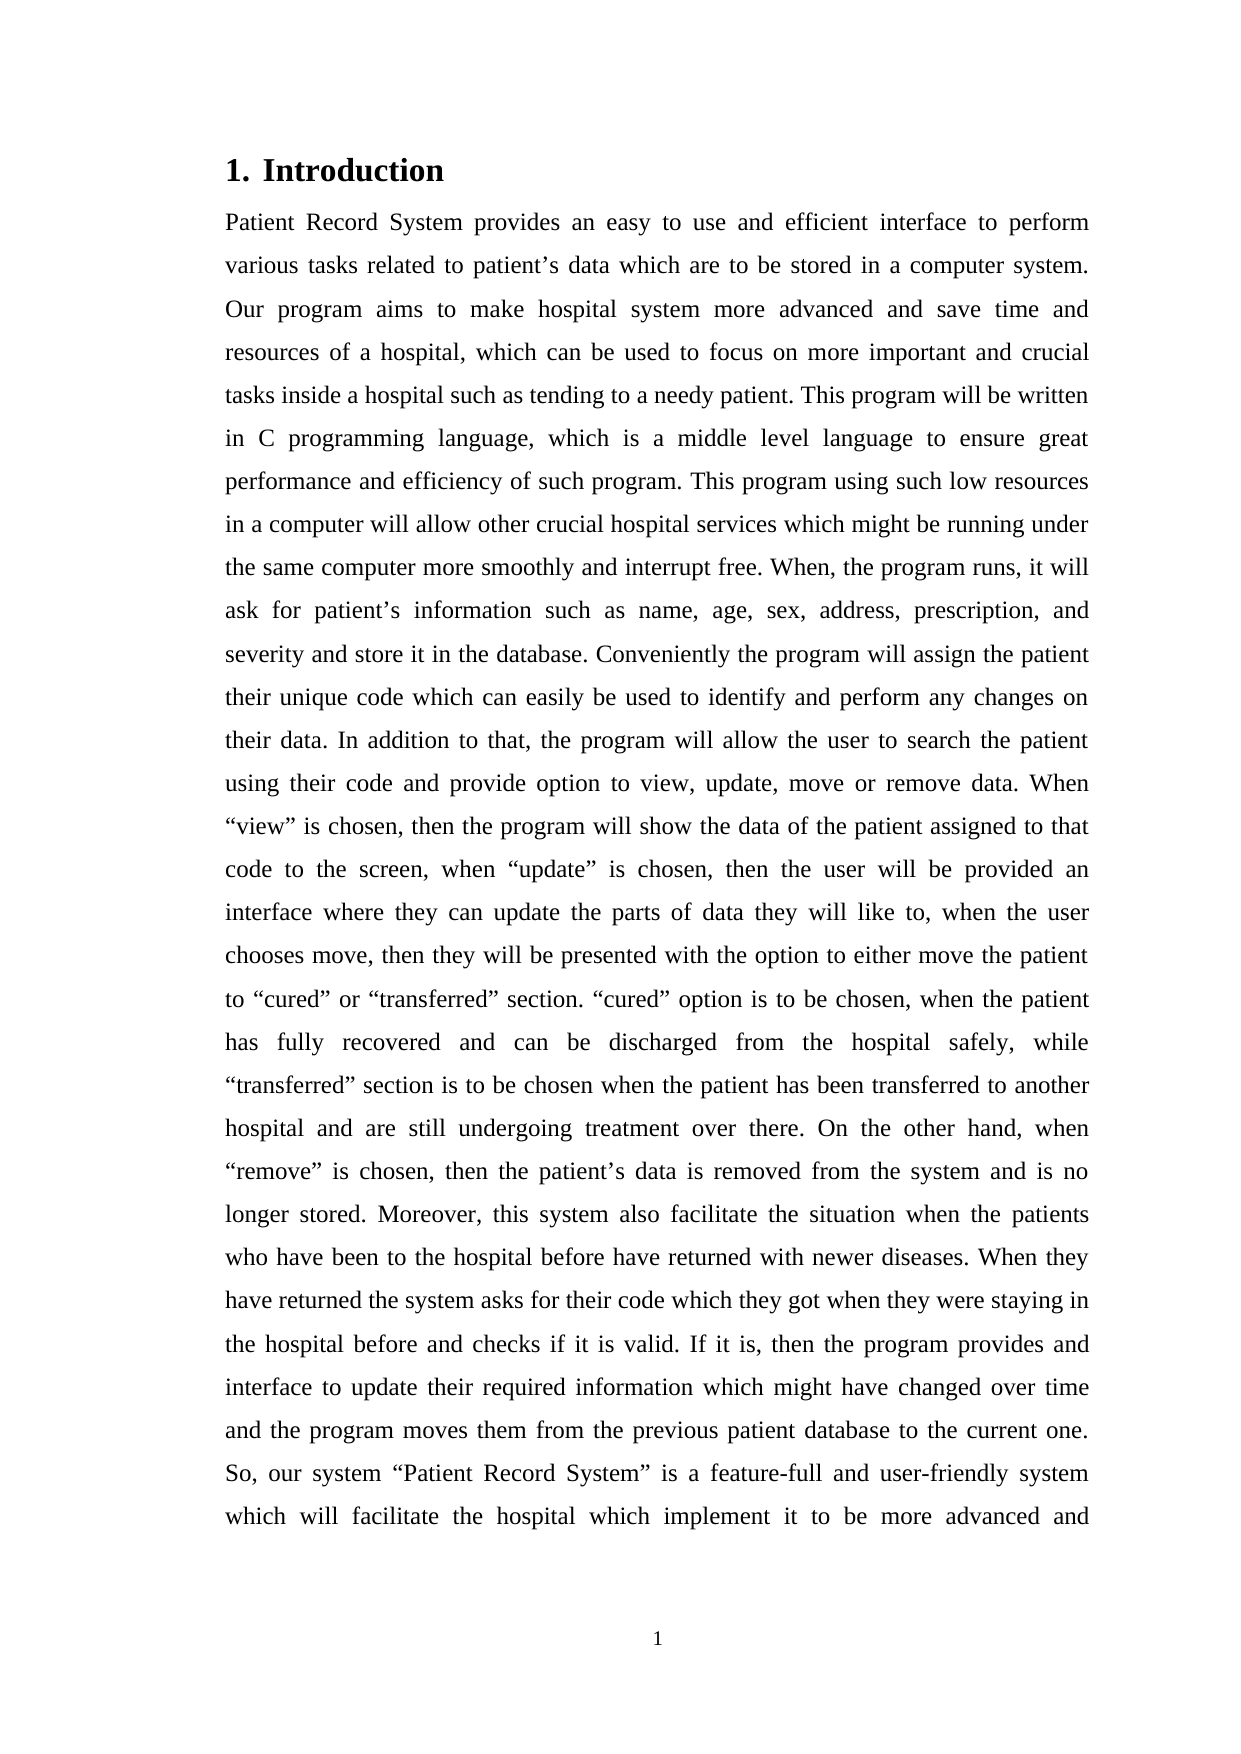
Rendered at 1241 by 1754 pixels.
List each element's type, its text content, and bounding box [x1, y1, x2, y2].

subtitle Introduction [225, 150, 1090, 188]
